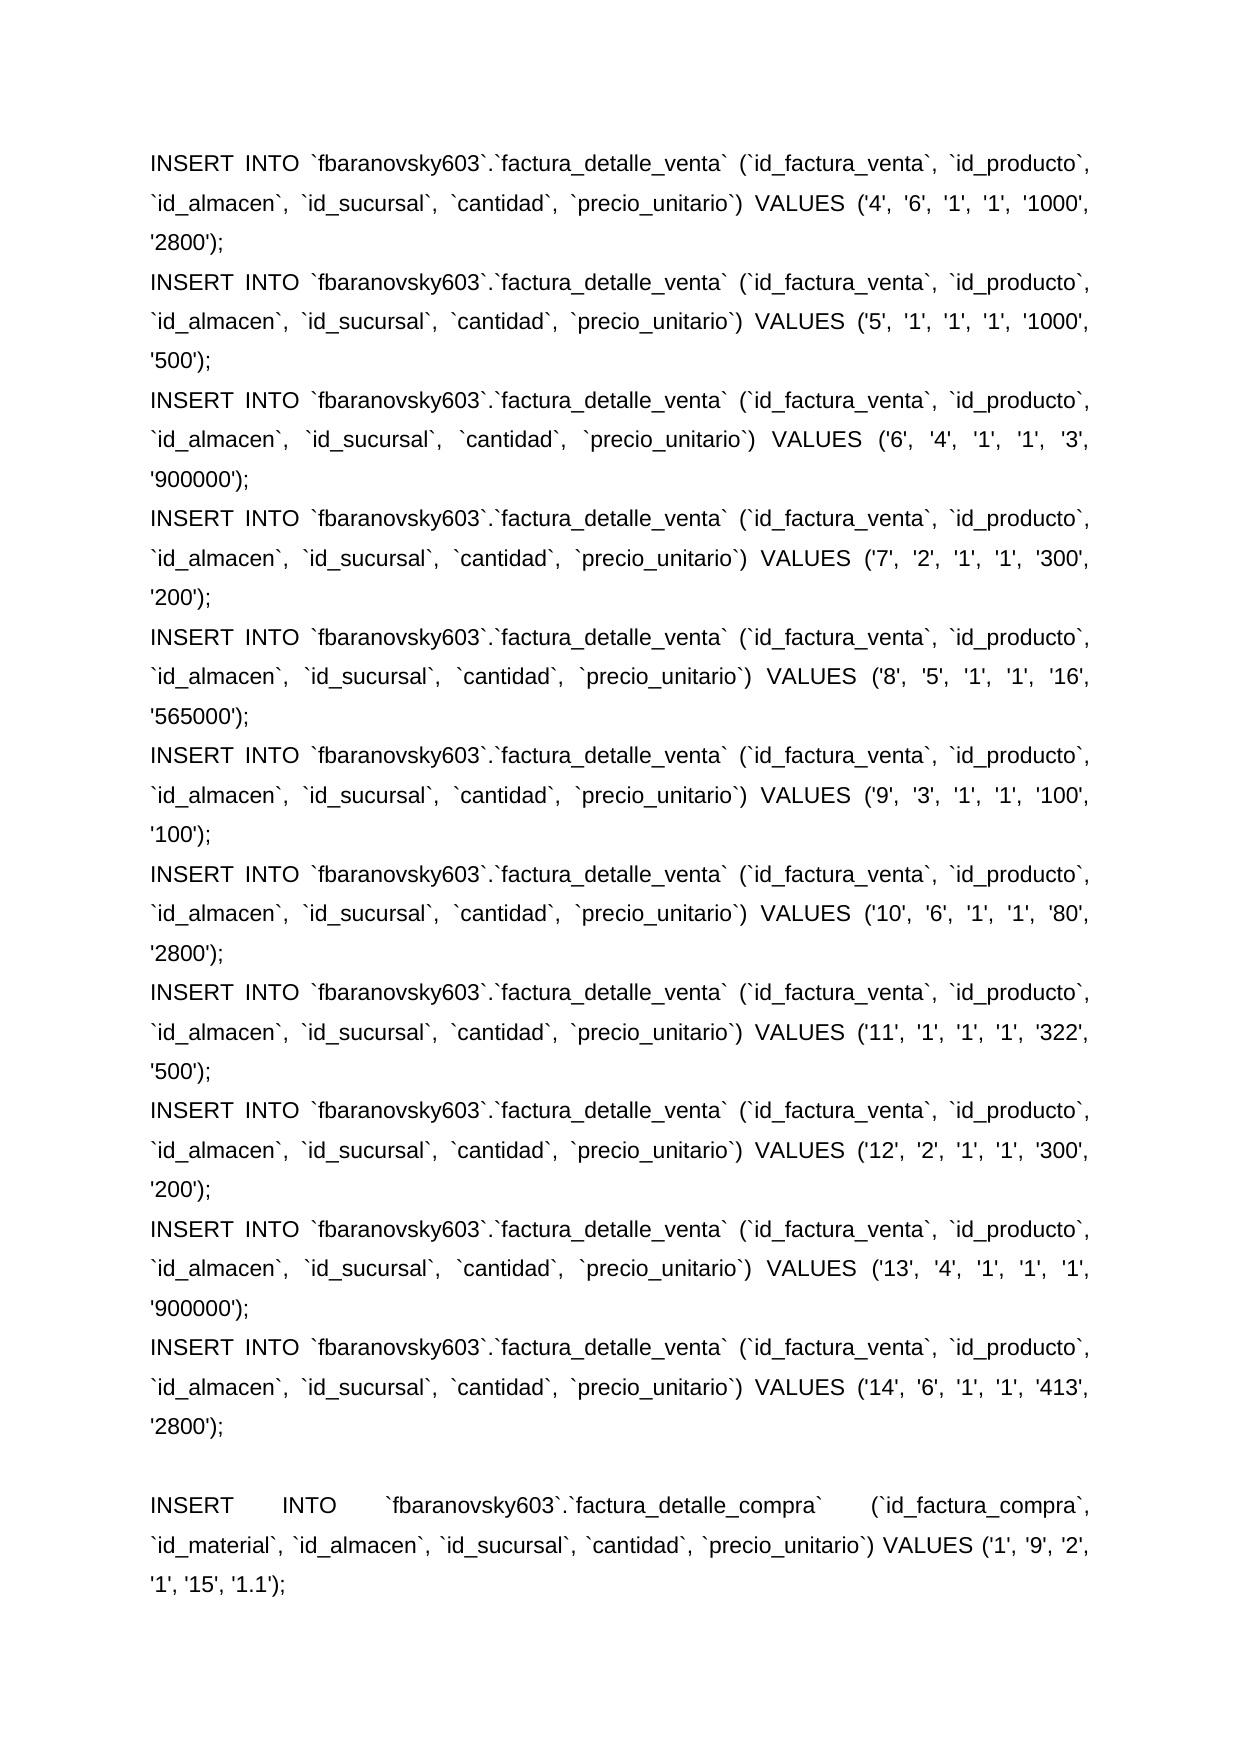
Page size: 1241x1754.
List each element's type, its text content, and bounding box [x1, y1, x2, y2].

text INSERT INTO `fbaranovsky603`.`factura_detalle_venta` (`id_factura_venta`, `id_producto`, `id_almacen`, `id_sucursal`, `cantidad`, `precio_unitario`) VALUES ('6', '4', '1', '1', '3', '900000'); [150, 387, 1090, 492]
text INSERT INTO `fbaranovsky603`.`factura_detalle_venta` (`id_factura_venta`, `id_producto`, `id_almacen`, `id_sucursal`, `cantidad`, `precio_unitario`) VALUES ('14', '6', '1', '1', '413', '2800'); [150, 1334, 1090, 1440]
text INSERT INTO `fbaranovsky603`.`factura_detalle_venta` (`id_factura_venta`, `id_producto`, `id_almacen`, `id_sucursal`, `cantidad`, `precio_unitario`) VALUES ('9', '3', '1', '1', '100', '100'); [150, 742, 1090, 847]
text INSERT INTO `fbaranovsky603`.`factura_detalle_venta` (`id_factura_venta`, `id_producto`, `id_almacen`, `id_sucursal`, `cantidad`, `precio_unitario`) VALUES ('8', '5', '1', '1', '16', '565000'); [150, 624, 1090, 729]
text INSERT INTO `fbaranovsky603`.`factura_detalle_venta` (`id_factura_venta`, `id_producto`, `id_almacen`, `id_sucursal`, `cantidad`, `precio_unitario`) VALUES ('5', '1', '1', '1', '1000', '500'); [150, 268, 1090, 374]
text INSERT INTO `fbaranovsky603`.`factura_detalle_venta` (`id_factura_venta`, `id_producto`, `id_almacen`, `id_sucursal`, `cantidad`, `precio_unitario`) VALUES ('7', '2', '1', '1', '300', '200'); [150, 505, 1090, 611]
text INSERT INTO `fbaranovsky603`.`factura_detalle_venta` (`id_factura_venta`, `id_producto`, `id_almacen`, `id_sucursal`, `cantidad`, `precio_unitario`) VALUES ('13', '4', '1', '1', '1', '900000'); [150, 1216, 1090, 1321]
text INSERT INTO `fbaranovsky603`.`factura_detalle_venta` (`id_factura_venta`, `id_producto`, `id_almacen`, `id_sucursal`, `cantidad`, `precio_unitario`) VALUES ('12', '2', '1', '1', '300', '200'); [150, 1097, 1090, 1203]
text INSERT INTO `fbaranovsky603`.`factura_detalle_venta` (`id_factura_venta`, `id_producto`, `id_almacen`, `id_sucursal`, `cantidad`, `precio_unitario`) VALUES ('11', '1', '1', '1', '322', '500'); [150, 979, 1090, 1084]
text INSERT INTO `fbaranovsky603`.`factura_detalle_venta` (`id_factura_venta`, `id_producto`, `id_almacen`, `id_sucursal`, `cantidad`, `precio_unitario`) VALUES ('4', '6', '1', '1', '1000', '2800'); [150, 150, 1090, 255]
text INSERT INTO `fbaranovsky603`.`factura_detalle_compra` (`id_factura_compra`, `id_material`, `id_almacen`, `id_sucursal`, `cantidad`, `precio_unitario`) VALUES ('1', '9', '2', '1', '15', '1.1'); [150, 1492, 1090, 1598]
text INSERT INTO `fbaranovsky603`.`factura_detalle_venta` (`id_factura_venta`, `id_producto`, `id_almacen`, `id_sucursal`, `cantidad`, `precio_unitario`) VALUES ('10', '6', '1', '1', '80', '2800'); [150, 861, 1090, 966]
